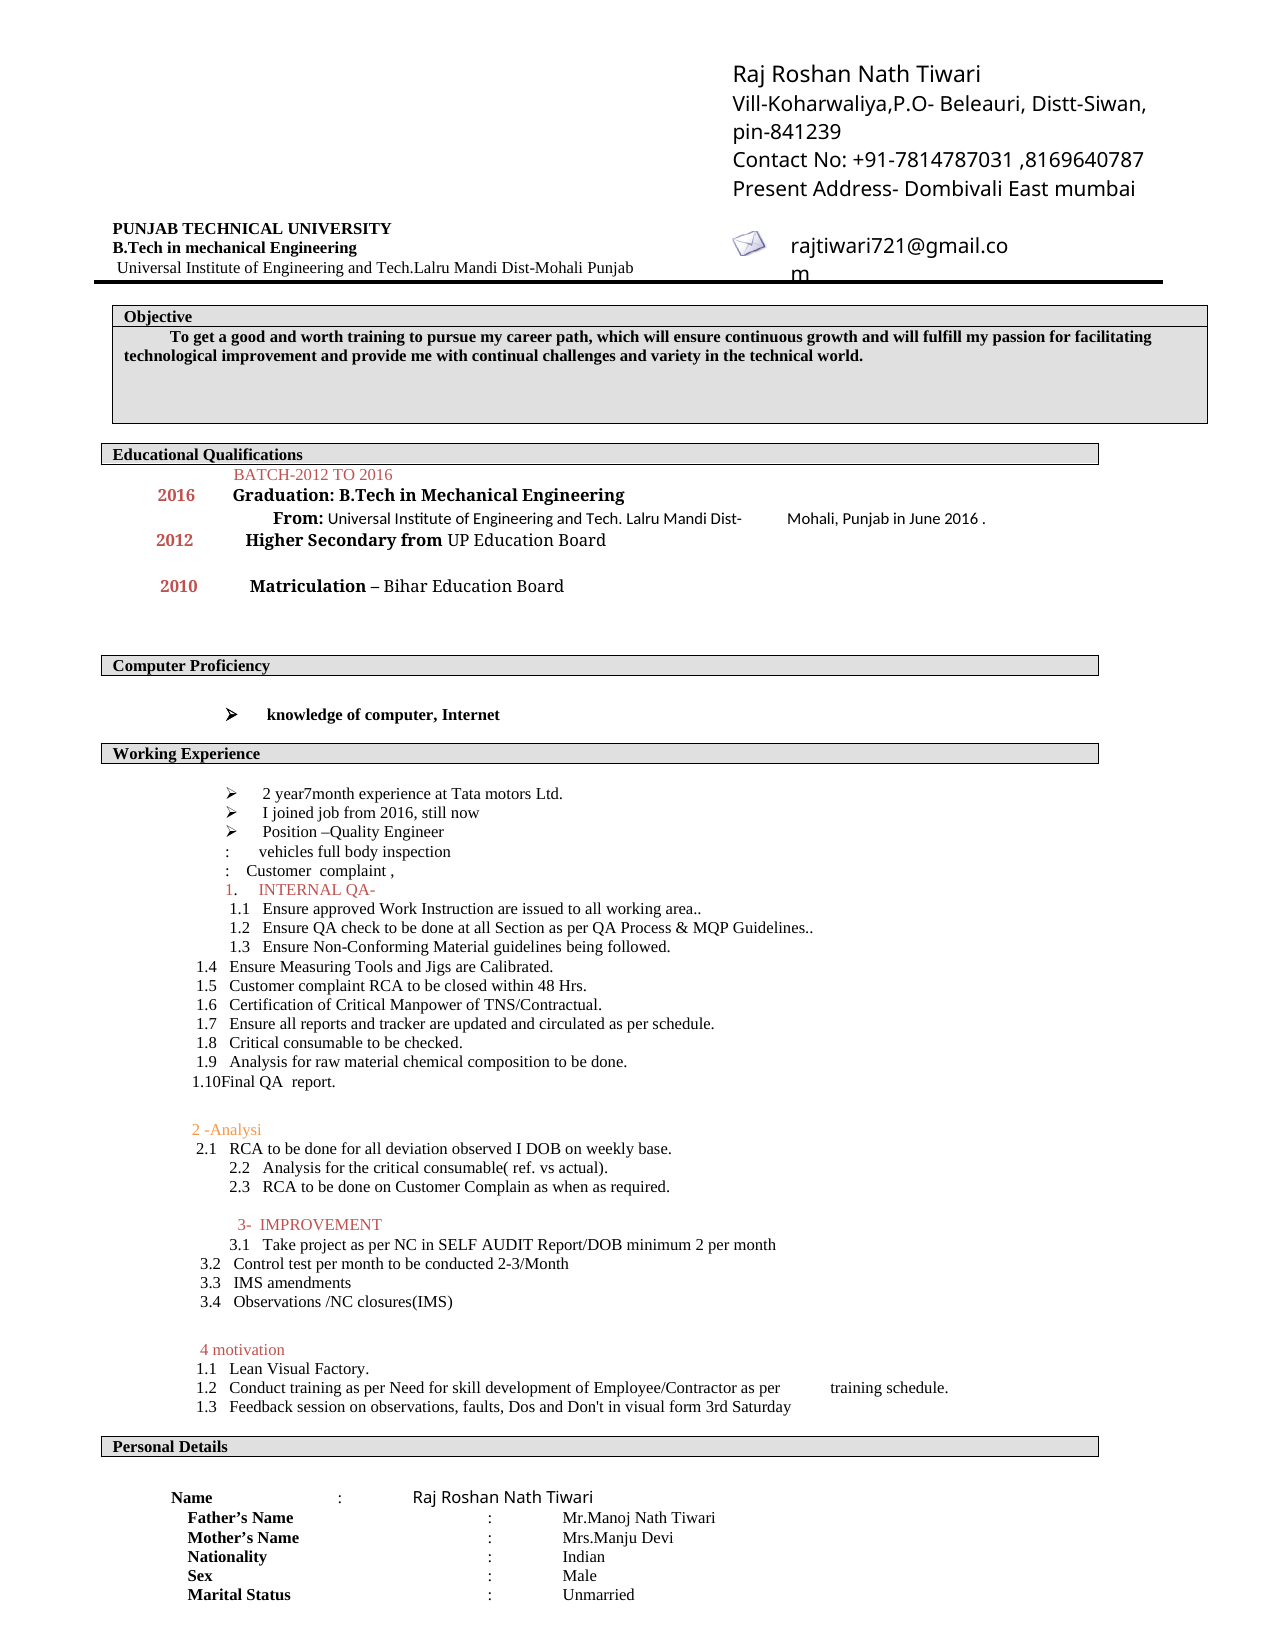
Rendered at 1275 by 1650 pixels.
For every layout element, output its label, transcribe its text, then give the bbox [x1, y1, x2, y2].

text 4 motivation [112, 1340, 1087, 1359]
text Universal Institute of Engineering and Tech.Lalru Mandi Dist-Mohali Punjab [112, 257, 1087, 277]
text 1.1 Lean Visual Factory. [112, 1359, 1087, 1378]
text Name : Raj Roshan Nath Tiwari [112, 1486, 1087, 1508]
table_header Educational Qualifications [102, 444, 1098, 463]
table_header Computer Proficiency [102, 656, 1098, 675]
text : vehicles full body inspection [225, 841, 1087, 861]
text 1. INTERNAL QA- [225, 880, 1087, 899]
text B.Tech in mechanical Engineering [112, 238, 1087, 257]
text 2.1 RCA to be done for all deviation observed I DOB on weekly base. [112, 1138, 1087, 1158]
text 1.3 Feedback session on observations, faults, Dos and Don't in visual form 3rd Saturday [112, 1397, 1087, 1416]
text 1.2 Ensure QA check to be done at all Section as per QA Process & MQP Guidelines.. [225, 918, 1087, 937]
text Sex : Male [112, 1566, 1087, 1585]
picture [732, 231, 767, 256]
table_header Working Experience [102, 744, 1098, 763]
text 2012 Higher Secondary from UP Education Board [112, 529, 1087, 552]
text 2016 Graduation: B.Tech in Mechanical Engineering [112, 484, 1087, 506]
text 3.1 Take project as per NC in SELF AUDIT Report/DOB minimum 2 per month [225, 1234, 1087, 1253]
text BATCH-2012 TO 2016 [112, 465, 1087, 484]
text Nationality : Indian [112, 1547, 1087, 1566]
text 1.2 Conduct training as per Need for skill development of Employee/Contractor as per training schedule. [112, 1378, 1087, 1397]
text 3.3 IMS amendments [112, 1273, 1087, 1292]
list knowledge of computer, Internet [225, 705, 1087, 724]
list I joined job from 2016, still now [225, 803, 1087, 822]
text Marital Status : Unmarried [112, 1585, 1087, 1604]
text Mother’s Name : Mrs.Manju Devi [112, 1527, 1087, 1547]
text PUNJAB TECHNICAL UNIVERSITY [112, 219, 1087, 238]
text 1.8 Critical consumable to be checked. [112, 1033, 1087, 1052]
text From: Universal Institute of Engineering and Tech. Lalru Mandi Dist- Mohali, Punjab in June 2016 . [112, 506, 1087, 529]
text 1.10Final QA report. [112, 1071, 1087, 1091]
text 2.3 RCA to be done on Customer Complain as when as required. [225, 1177, 1087, 1196]
table_cell To get a good and worth training to pursue my career path, which will ensure continuous growth and will fulfill my passion for facilitating technological improvement and provide me with continual challenges and variety in the technical world. [113, 327, 1207, 423]
text 3.4 Observations /NC closures(IMS) [112, 1292, 1087, 1311]
text 1.3 Ensure Non-Conforming Material guidelines being followed. [225, 937, 1087, 956]
text 3- IMPROVEMENT [225, 1215, 1087, 1234]
table_header Objective [113, 306, 1207, 326]
text 3.2 Control test per month to be conducted 2-3/Month [112, 1253, 1087, 1273]
text 2 -Analysi [112, 1119, 1087, 1138]
text 1.1 Ensure approved Work Instruction are issued to all working area.. [225, 899, 1087, 918]
text : Customer complaint , [225, 861, 1087, 880]
list Position –Quality Engineer [225, 822, 1087, 841]
text Father’s Name : Mr.Manoj Nath Tiwari [112, 1508, 1087, 1527]
text 1.4 Ensure Measuring Tools and Jigs are Calibrated. [112, 956, 1087, 976]
text 1.7 Ensure all reports and tracker are updated and circulated as per schedule. [112, 1014, 1087, 1033]
text 2010 Matriculation – Bihar Education Board [112, 574, 1087, 597]
table_header Personal Details [102, 1437, 1098, 1456]
text 1.9 Analysis for raw material chemical composition to be done. [112, 1052, 1087, 1071]
text 1.5 Customer complaint RCA to be closed within 48 Hrs. [112, 976, 1087, 995]
list 2 year7month experience at Tata motors Ltd. [225, 783, 1087, 803]
text 2.2 Analysis for the critical consumable( ref. vs actual). [225, 1158, 1087, 1177]
text 1.6 Certification of Critical Manpower of TNS/Contractual. [112, 995, 1087, 1014]
